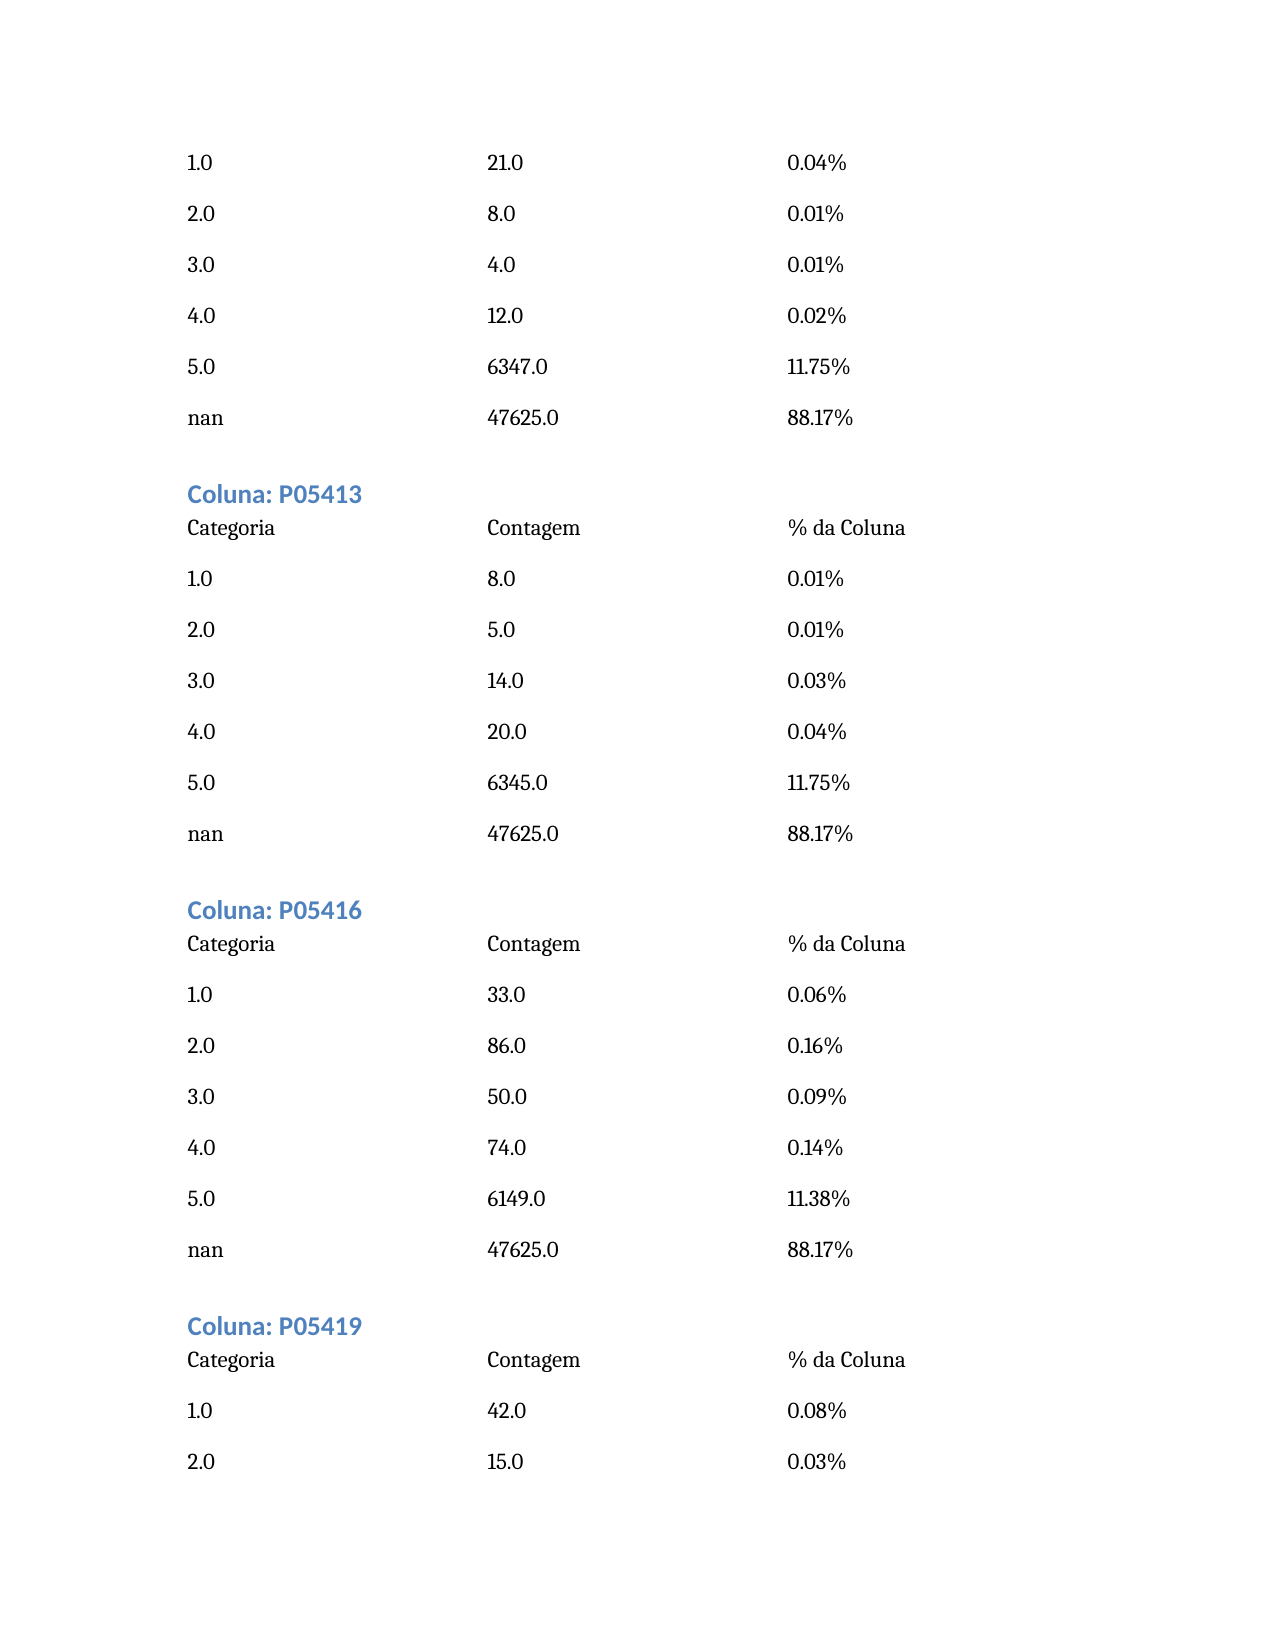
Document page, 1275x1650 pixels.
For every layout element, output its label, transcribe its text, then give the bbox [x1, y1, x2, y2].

table_cell 74.0 [476, 1135, 776, 1186]
table_cell 0.02% [776, 303, 1076, 354]
table_cell 8.0 [476, 201, 776, 252]
table_cell nan [176, 405, 476, 456]
table_cell 1.0 [176, 1398, 476, 1449]
table_cell 6347.0 [476, 354, 776, 405]
table_cell 1.0 [176, 150, 476, 201]
table_cell 20.0 [476, 719, 776, 770]
table_cell 88.17% [776, 821, 1076, 872]
table_cell 0.14% [776, 1135, 1076, 1186]
table_cell 5.0 [176, 354, 476, 405]
table_cell 42.0 [476, 1398, 776, 1449]
table_cell nan [176, 1237, 476, 1288]
table_cell 88.17% [776, 405, 1076, 456]
table_cell 0.06% [776, 982, 1076, 1033]
table_cell 47625.0 [476, 1237, 776, 1288]
table_cell 11.75% [776, 770, 1076, 821]
table_header % da Coluna [776, 931, 1076, 982]
table_cell 0.03% [776, 668, 1076, 719]
table_cell 0.01% [776, 252, 1076, 303]
table_cell 4.0 [176, 719, 476, 770]
table_header Contagem [476, 931, 776, 982]
table_cell 6345.0 [476, 770, 776, 821]
table_cell 33.0 [476, 982, 776, 1033]
table_cell 4.0 [476, 252, 776, 303]
table_header % da Coluna [776, 515, 1076, 566]
table_cell 0.09% [776, 1084, 1076, 1135]
table_cell 15.0 [476, 1449, 776, 1476]
table_cell 8.0 [476, 566, 776, 617]
table_cell 0.04% [776, 719, 1076, 770]
table_header Contagem [476, 1347, 776, 1398]
table_cell 86.0 [476, 1033, 776, 1084]
table_cell 4.0 [176, 1135, 476, 1186]
subtitle Coluna: P05419 [187, 1309, 1087, 1342]
table_header Categoria [176, 931, 476, 982]
table_cell 0.04% [776, 150, 1076, 201]
table_cell 5.0 [476, 617, 776, 668]
table_cell 2.0 [176, 201, 476, 252]
table_cell 0.03% [776, 1449, 1076, 1476]
table_cell 1.0 [176, 566, 476, 617]
table_cell 11.75% [776, 354, 1076, 405]
table_cell 0.01% [776, 566, 1076, 617]
table_cell 2.0 [176, 1033, 476, 1084]
table_cell 6149.0 [476, 1186, 776, 1237]
table_header Contagem [476, 515, 776, 566]
table_cell 47625.0 [476, 821, 776, 872]
table_header Categoria [176, 515, 476, 566]
table_cell 12.0 [476, 303, 776, 354]
table_cell 0.01% [776, 201, 1076, 252]
table_cell 47625.0 [476, 405, 776, 456]
table_cell 2.0 [176, 1449, 476, 1476]
table_cell 0.01% [776, 617, 1076, 668]
table_cell 4.0 [176, 303, 476, 354]
table_cell 5.0 [176, 770, 476, 821]
table_cell 3.0 [176, 252, 476, 303]
table_cell 21.0 [476, 150, 776, 201]
table_cell 0.16% [776, 1033, 1076, 1084]
table_cell 3.0 [176, 1084, 476, 1135]
table_cell 1.0 [176, 982, 476, 1033]
table_cell nan [176, 821, 476, 872]
table_cell 5.0 [176, 1186, 476, 1237]
table_cell 14.0 [476, 668, 776, 719]
table_header Categoria [176, 1347, 476, 1398]
table_cell 3.0 [176, 668, 476, 719]
table_header % da Coluna [776, 1347, 1076, 1398]
subtitle Coluna: P05416 [187, 893, 1087, 926]
table_cell 2.0 [176, 617, 476, 668]
table_cell 88.17% [776, 1237, 1076, 1288]
subtitle Coluna: P05413 [187, 477, 1087, 510]
table_cell 0.08% [776, 1398, 1076, 1449]
table_cell 50.0 [476, 1084, 776, 1135]
table_cell 11.38% [776, 1186, 1076, 1237]
